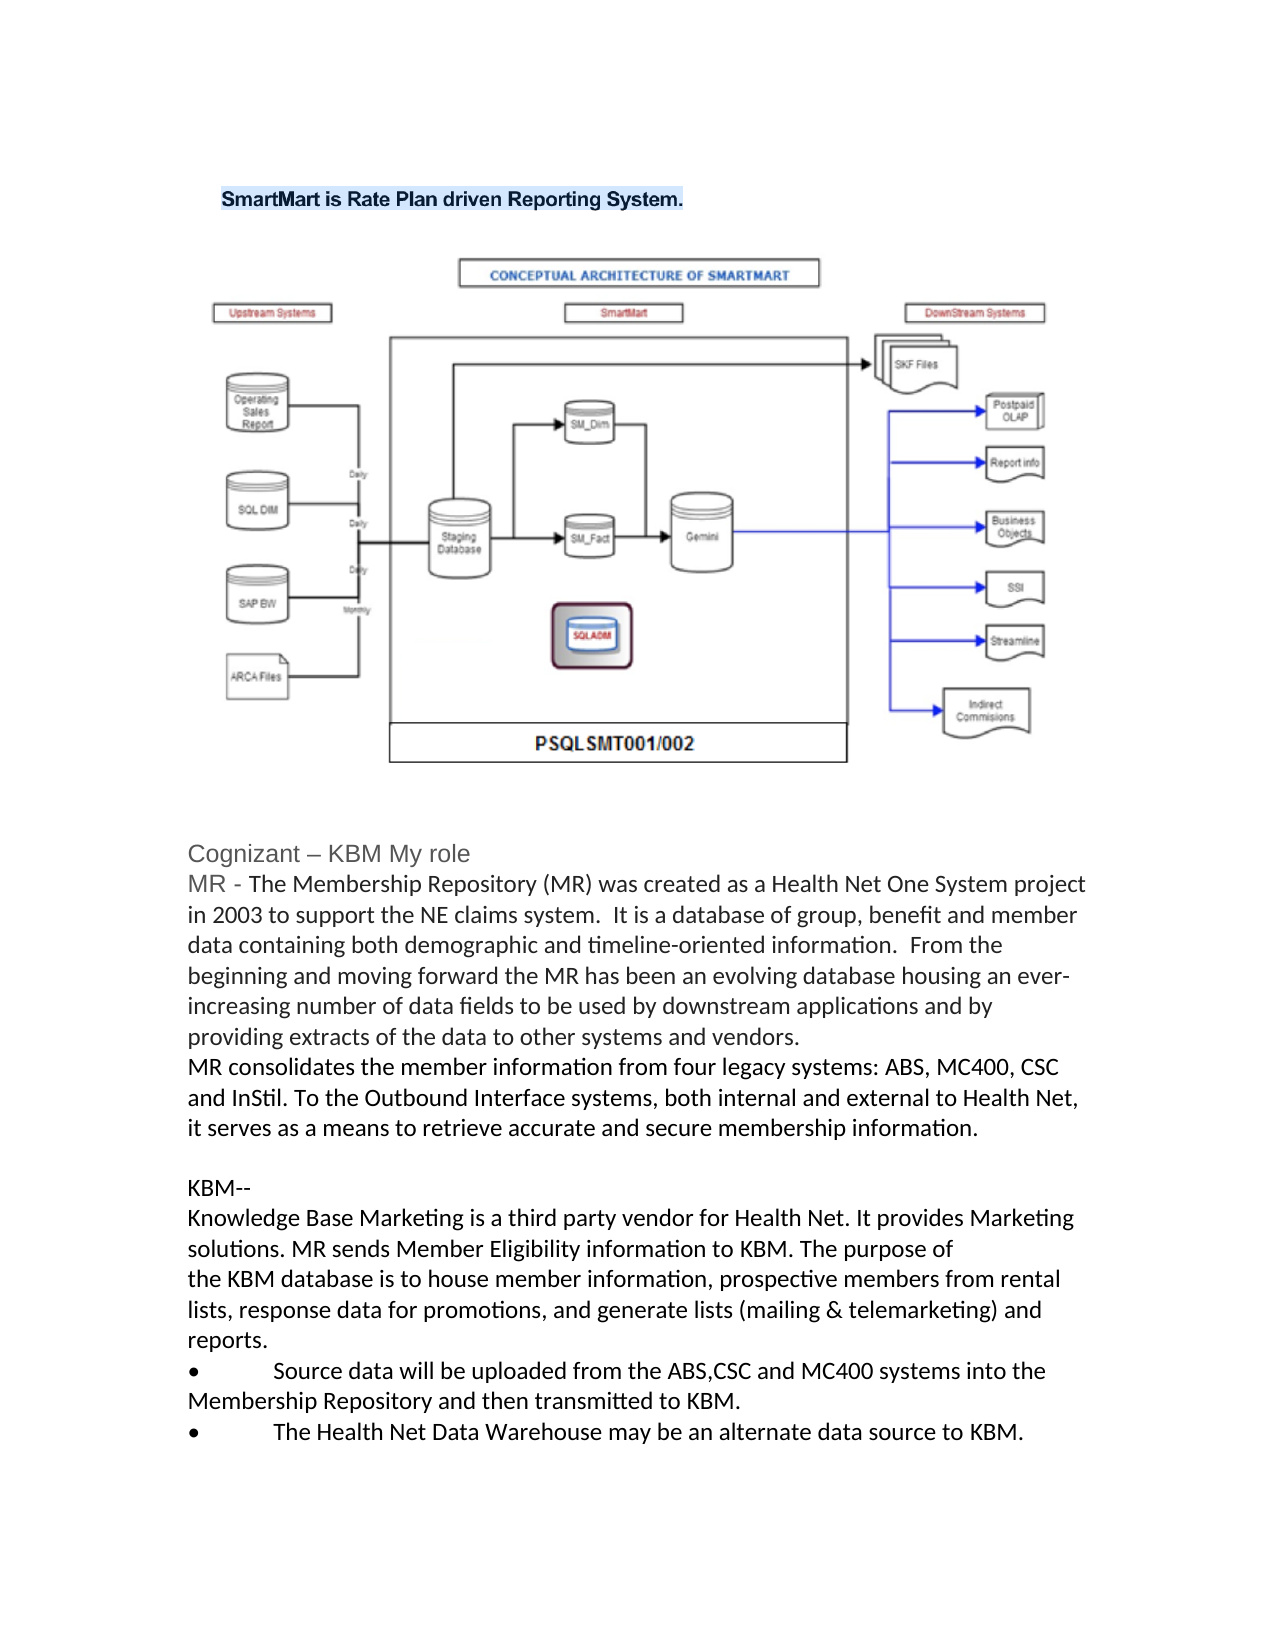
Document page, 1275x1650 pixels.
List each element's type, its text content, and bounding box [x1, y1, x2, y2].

text Knowledge Base Marketing is a third party vendor for Health Net. It provides Marketing solutions. MR sends Member Eligibility information to KBM. The purpose of the KBM database is to house member information, prospective members from rental lists, response data for promotions, and generate lists (mailing & telemarketing) and reports. [187, 1202, 1087, 1355]
text KBM-- [187, 1172, 1087, 1202]
text Cognizant – KBM My role [187, 839, 1087, 868]
text • Source data will be uploaded from the ABS,CSC and MC400 systems into the Membership Repository and then transmitted to KBM. [187, 1355, 1087, 1416]
text MR - The Membership Repository (MR) was created as a Health Net One System project in 2003 to support the NE claims system. It is a database of group, benefit and member data containing both demographic and timeline-oriented information. From the beginning and moving forward the MR has been an evolving database housing an ever-increasing number of data fields to be used by downstream applications and by providing extracts of the data to other systems and vendors. [187, 868, 1087, 1051]
text • The Health Net Data Warehouse may be an alternate data source to KBM. [187, 1416, 1087, 1446]
text MR consolidates the member information from four legacy systems: ABS, MC400, CSC and InStil. To the Outbound Interface systems, both internal and external to Health Net, it serves as a means to retrieve accurate and secure membership information. [187, 1051, 1087, 1143]
picture [187, 178, 1088, 782]
